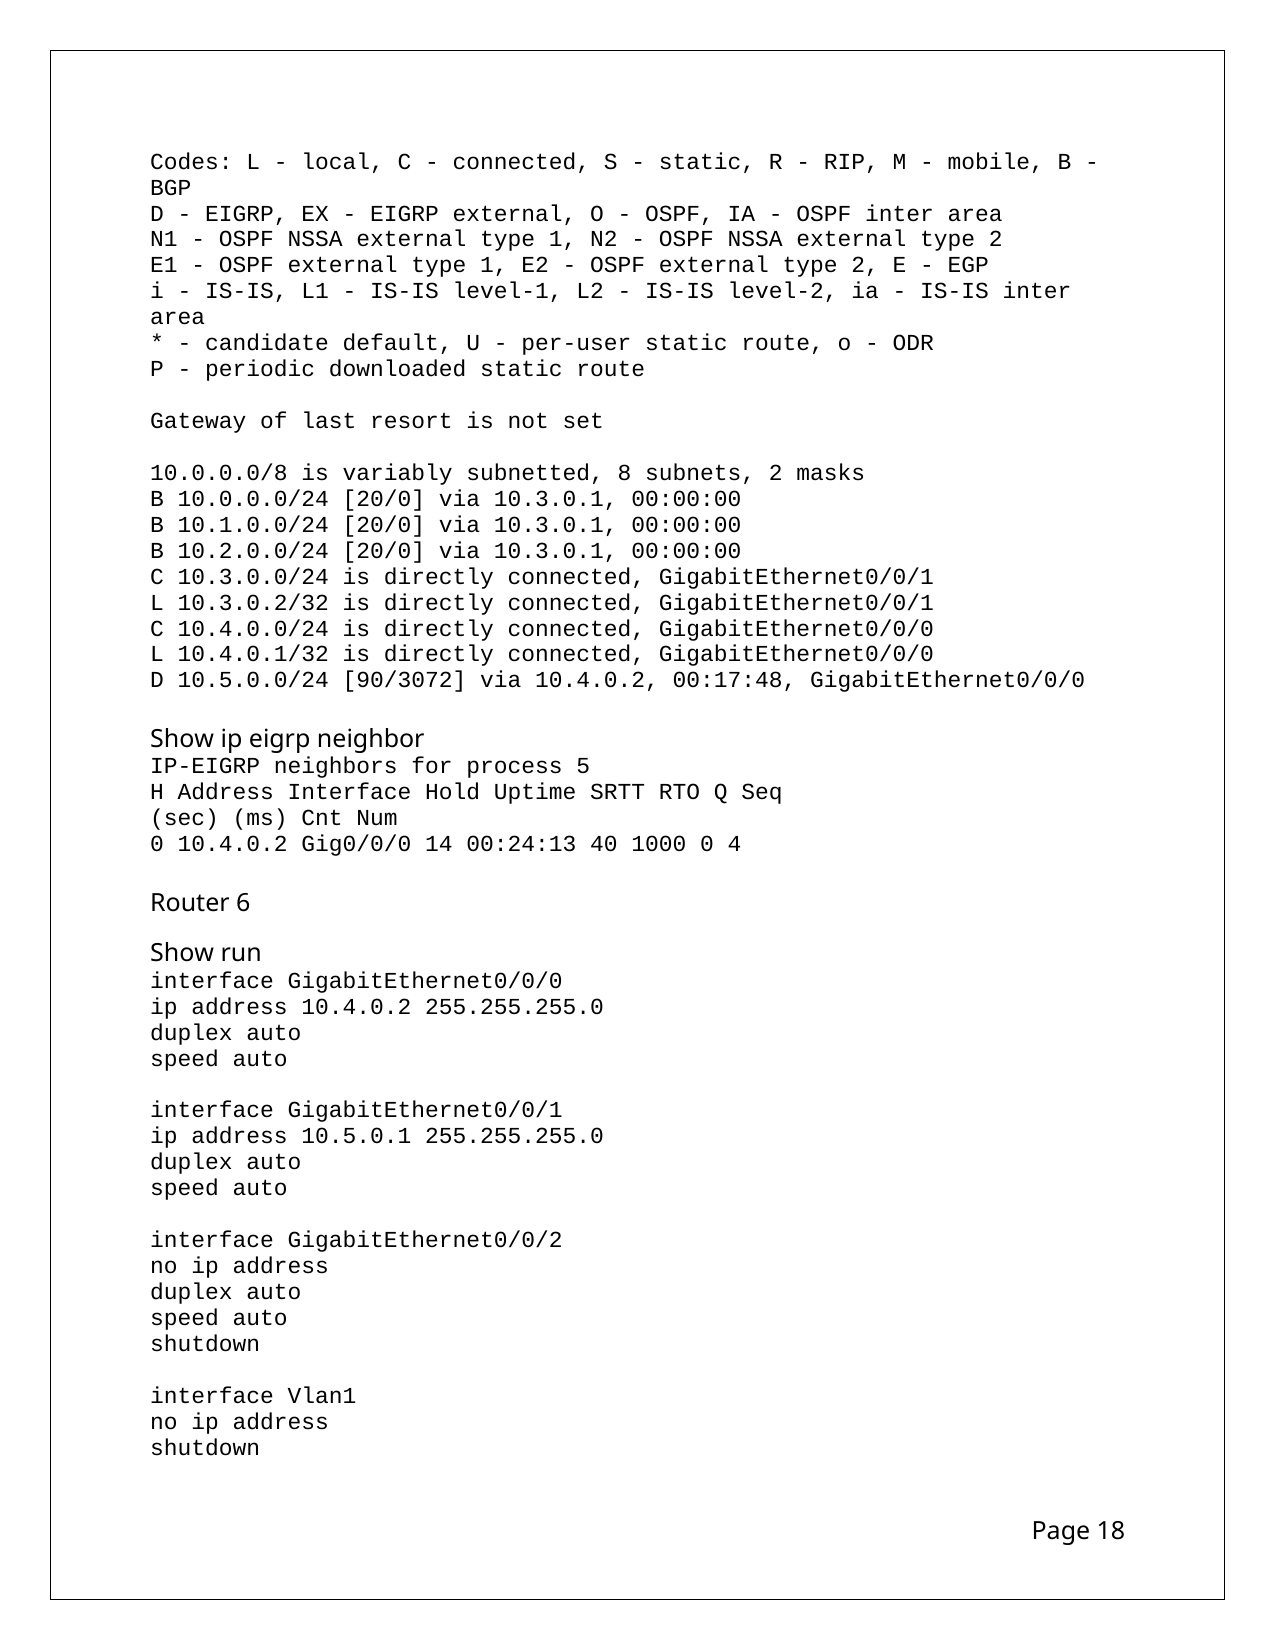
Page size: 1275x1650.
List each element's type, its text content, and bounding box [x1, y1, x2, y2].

text C 10.4.0.0/24 is directly connected, GigabitEthernet0/0/0 [150, 617, 1125, 643]
text 0 10.4.0.2 Gig0/0/0 14 00:24:13 40 1000 0 4 [150, 832, 1125, 858]
text Gateway of last resort is not set [150, 409, 1125, 435]
text shutdown [150, 1436, 1125, 1462]
text B 10.1.0.0/24 [20/0] via 10.3.0.1, 00:00:00 [150, 513, 1125, 539]
text Router 6 [150, 884, 1125, 918]
text Show ip eigrp neighbor [150, 721, 1125, 755]
text duplex auto [150, 1021, 1125, 1047]
text no ip address [150, 1254, 1125, 1280]
text Show run [150, 935, 1125, 969]
text (sec) (ms) Cnt Num [150, 807, 1125, 832]
text ip address 10.4.0.2 255.255.255.0 [150, 995, 1125, 1021]
text i - IS-IS, L1 - IS-IS level-1, L2 - IS-IS level-2, ia - IS-IS inter area [150, 280, 1125, 332]
text D 10.5.0.0/24 [90/3072] via 10.4.0.2, 00:17:48, GigabitEthernet0/0/0 [150, 669, 1125, 695]
text L 10.3.0.2/32 is directly connected, GigabitEthernet0/0/1 [150, 591, 1125, 617]
text speed auto [150, 1306, 1125, 1332]
text duplex auto [150, 1280, 1125, 1306]
text P - periodic downloaded static route [150, 357, 1125, 383]
text H Address Interface Hold Uptime SRTT RTO Q Seq [150, 781, 1125, 807]
text interface GigabitEthernet0/0/2 [150, 1228, 1125, 1254]
text 10.0.0.0/8 is variably subnetted, 8 subnets, 2 masks [150, 461, 1125, 487]
text shutdown [150, 1332, 1125, 1358]
text interface GigabitEthernet0/0/1 [150, 1099, 1125, 1125]
text L 10.4.0.1/32 is directly connected, GigabitEthernet0/0/0 [150, 643, 1125, 669]
text speed auto [150, 1047, 1125, 1073]
text Codes: L - local, C - connected, S - static, R - RIP, M - mobile, B - BGP [150, 150, 1125, 202]
text interface Vlan1 [150, 1384, 1125, 1410]
text N1 - OSPF NSSA external type 1, N2 - OSPF NSSA external type 2 [150, 228, 1125, 254]
text C 10.3.0.0/24 is directly connected, GigabitEthernet0/0/1 [150, 565, 1125, 591]
text interface GigabitEthernet0/0/0 [150, 969, 1125, 995]
text B 10.0.0.0/24 [20/0] via 10.3.0.1, 00:00:00 [150, 487, 1125, 513]
text D - EIGRP, EX - EIGRP external, O - OSPF, IA - OSPF inter area [150, 202, 1125, 228]
text * - candidate default, U - per-user static route, o - ODR [150, 332, 1125, 357]
text duplex auto [150, 1151, 1125, 1177]
text E1 - OSPF external type 1, E2 - OSPF external type 2, E - EGP [150, 254, 1125, 280]
text B 10.2.0.0/24 [20/0] via 10.3.0.1, 00:00:00 [150, 539, 1125, 565]
text speed auto [150, 1177, 1125, 1203]
text IP-EIGRP neighbors for process 5 [150, 755, 1125, 781]
text ip address 10.5.0.1 255.255.255.0 [150, 1125, 1125, 1151]
text no ip address [150, 1410, 1125, 1436]
